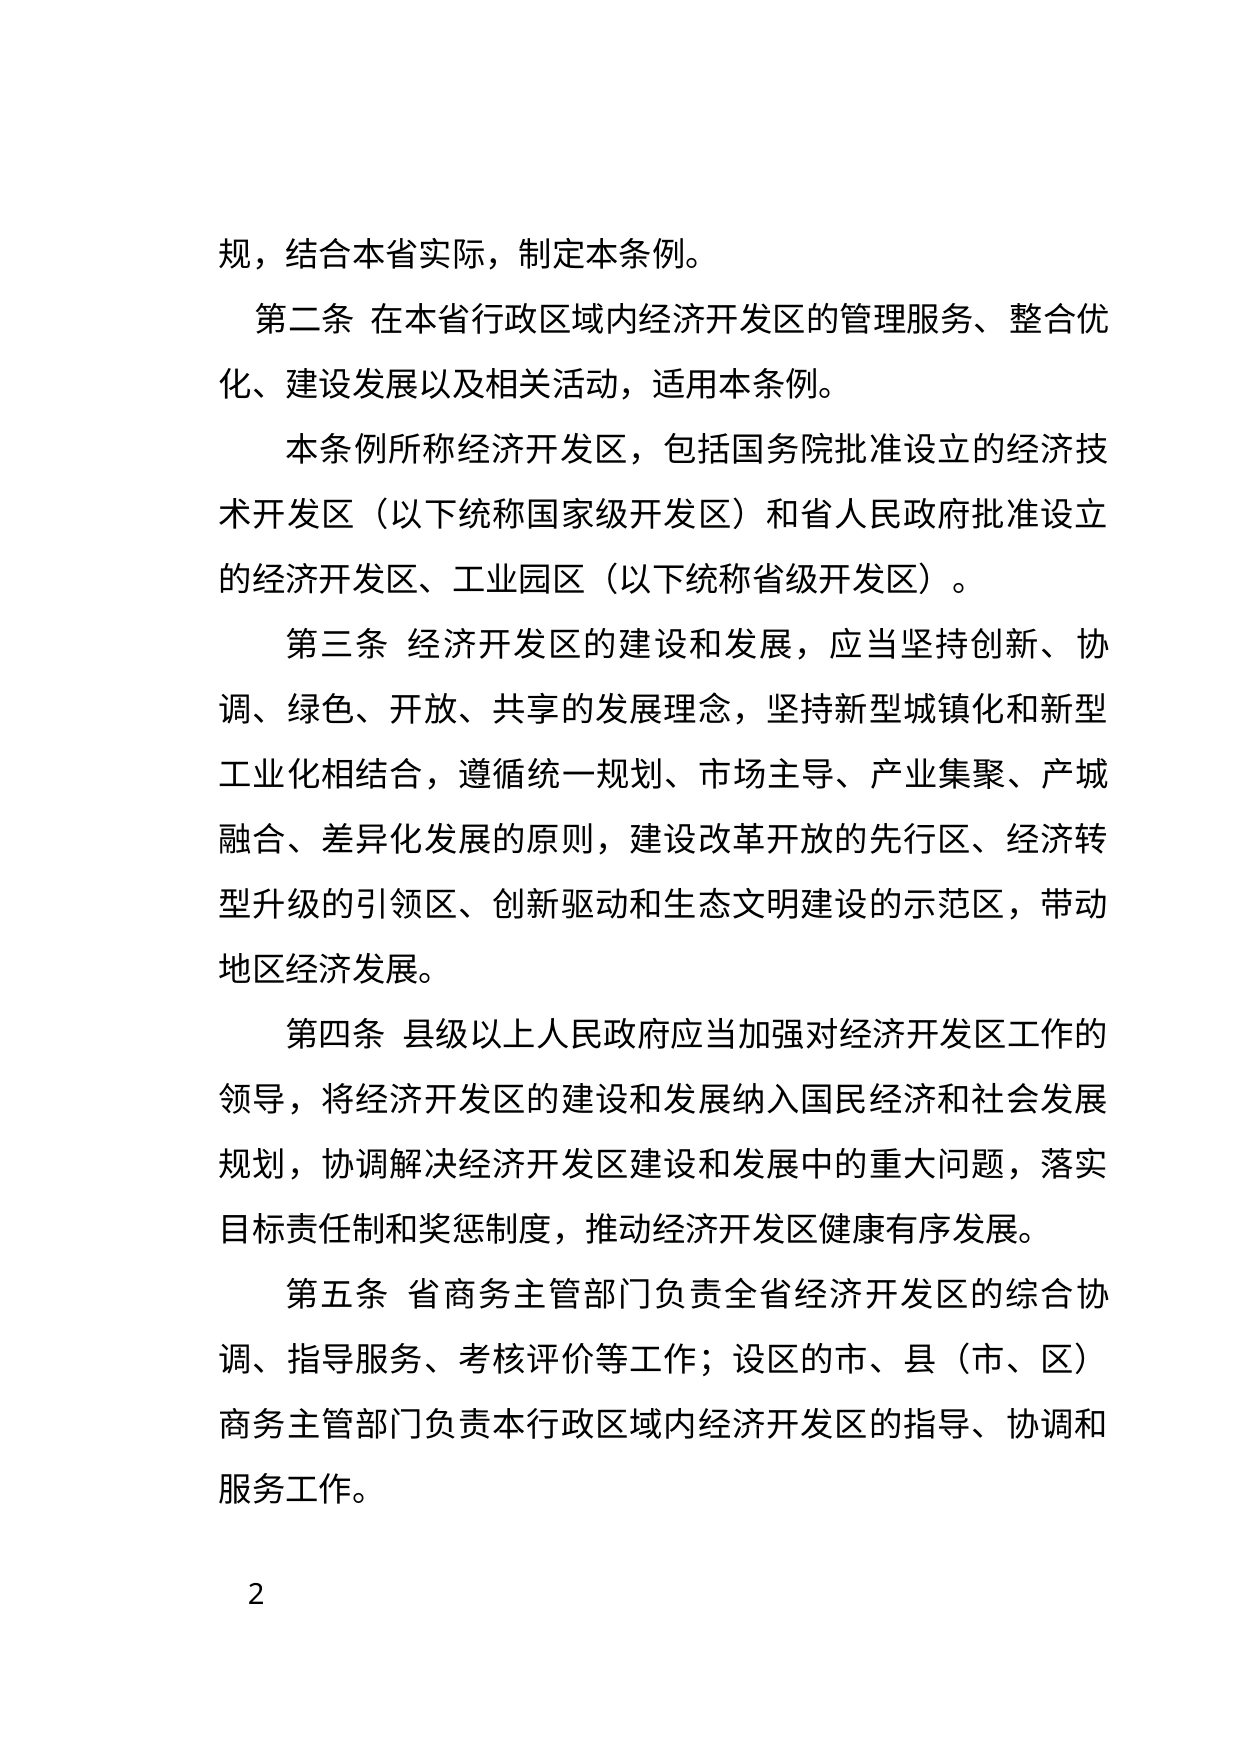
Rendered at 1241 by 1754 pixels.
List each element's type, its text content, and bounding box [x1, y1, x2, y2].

text 第二条 在本省行政区域内经济开发区的管理服务、整合优化、建设发展以及相关活动，适用本条例。 [218, 284, 1110, 414]
text 第三条 经济开发区的建设和发展，应当坚持创新、协调、绿色、开放、共享的发展理念，坚持新型城镇化和新型工业化相结合，遵循统一规划、市场主导、产业集聚、产城融合、差异化发展的原则，建设改革开放的先行区、经济转型升级的引领区、创新驱动和生态文明建设的示范区，带动地区经济发展。 [218, 609, 1110, 999]
text 第五条 省商务主管部门负责全省经济开发区的综合协调、指导服务、考核评价等工作；设区的市、县（市、区）商务主管部门负责本行政区域内经济开发区的指导、协调和服务工作。 [218, 1259, 1110, 1519]
text 本条例所称经济开发区，包括国务院批准设立的经济技术开发区（以下统称国家级开发区）和省人民政府批准设立的经济开发区、工业园区（以下统称省级开发区）。 [218, 414, 1110, 609]
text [218, 219, 1110, 284]
text 第四条 县级以上人民政府应当加强对经济开发区工作的领导，将经济开发区的建设和发展纳入国民经济和社会发展规划，协调解决经济开发区建设和发展中的重大问题，落实目标责任制和奖惩制度，推动经济开发区健康有序发展。 [218, 999, 1110, 1259]
